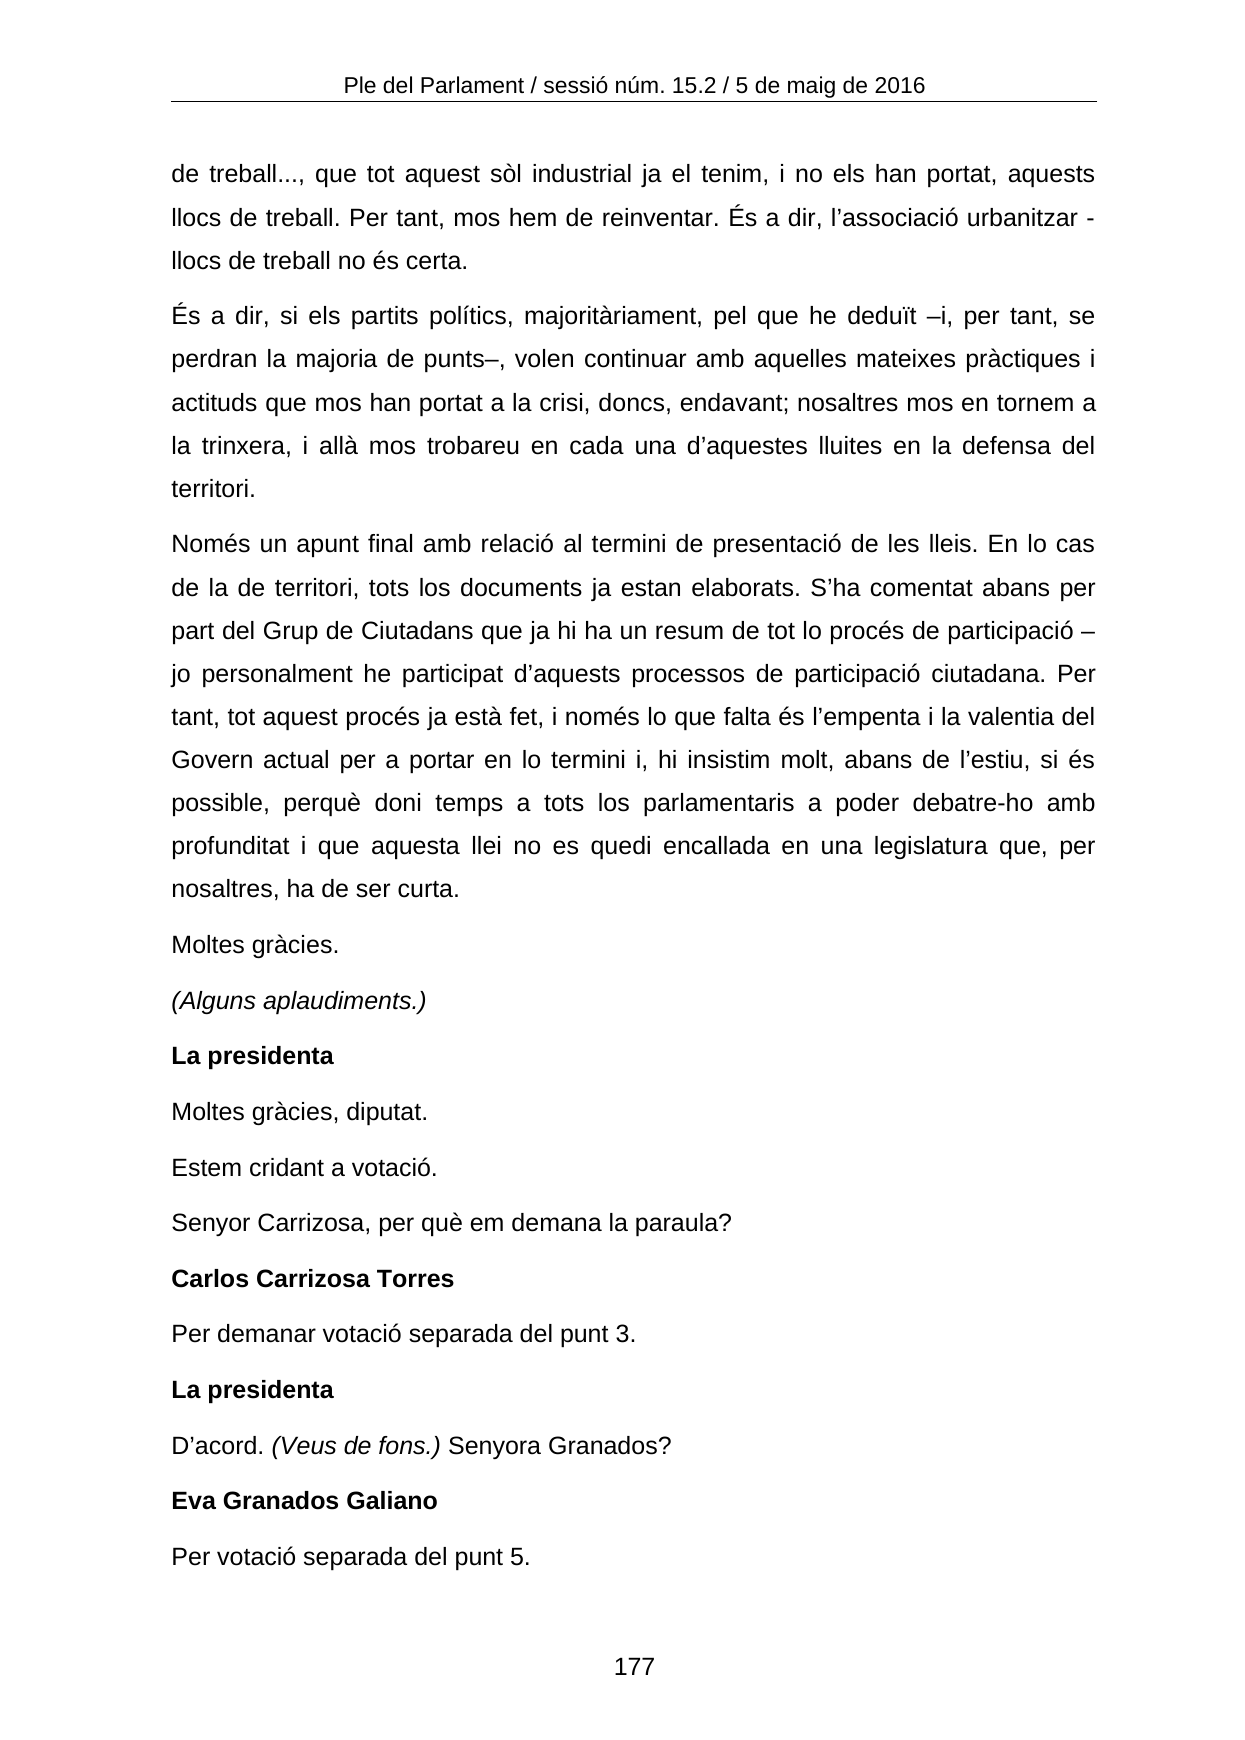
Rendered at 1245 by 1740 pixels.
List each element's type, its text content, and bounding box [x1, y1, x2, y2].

text La presidenta [171, 1375, 1097, 1404]
text La presidenta [171, 1041, 1097, 1070]
text Per votació separada del punt 5. [171, 1542, 1097, 1571]
text D’acord. (Veus de fons.) Senyora Granados? [171, 1431, 1097, 1459]
text Només un apunt final amb relació al termini de presentació de les lleis. En lo cas de la de territori, tots los documents ja estan elaborats. S’ha comentat abans per part del Grup de Ciutadans que ja hi ha un resum de tot lo procés de participació –jo personalment he participat d’aquests processos de participació ciutadana. Per tant, tot aquest procés ja està fet, i només lo que falta és l’empenta i la valentia del Govern actual per a portar en lo termini i, hi insistim molt, abans de l’estiu, si és possible, perquè doni temps a tots los parlamentaris a poder debatre-ho amb profunditat i que aquesta llei no es quedi encallada en una legislatura que, per nosaltres, ha de ser curta. [171, 529, 1097, 903]
text Per demanar votació separada del punt 3. [171, 1319, 1097, 1348]
text (Alguns aplaudiments.) [171, 986, 1097, 1014]
text Senyor Carrizosa, per què em demana la paraula? [171, 1208, 1097, 1237]
text Carlos Carrizosa Torres [171, 1264, 1097, 1293]
text Estem cridant a votació. [171, 1153, 1097, 1181]
text Eva Granados Galiano [171, 1486, 1097, 1515]
text Moltes gràcies, diputat. [171, 1097, 1097, 1126]
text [171, 159, 1097, 274]
text Moltes gràcies. [171, 930, 1097, 959]
text És a dir, si els partits polítics, majoritàriament, pel que he deduït –i, per tant, se perdran la majoria de punts–, volen continuar amb aquelles mateixes pràctiques i actituds que mos han portat a la crisi, doncs, endavant; nosaltres mos en tornem a la trinxera, i allà mos trobareu en cada una d’aquestes lluites en la defensa del territori. [171, 301, 1097, 503]
